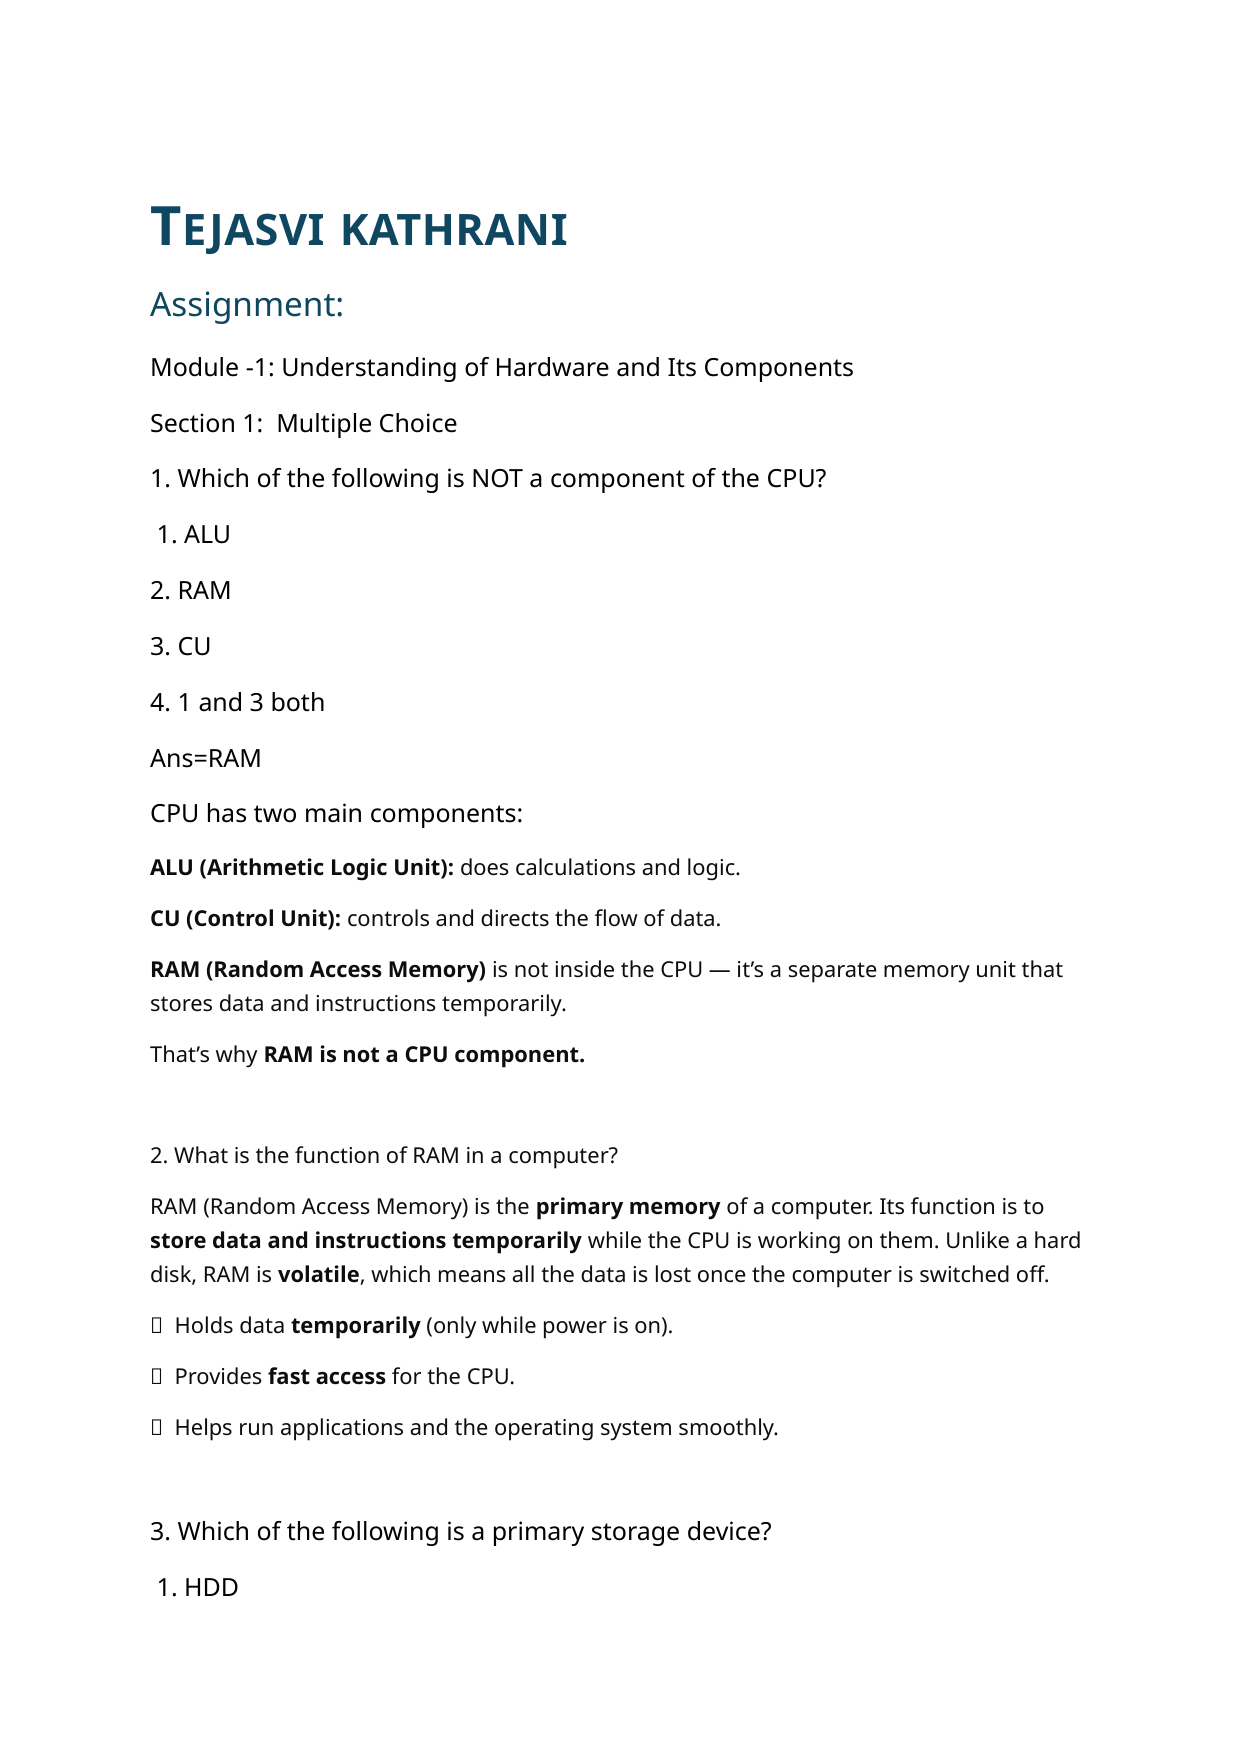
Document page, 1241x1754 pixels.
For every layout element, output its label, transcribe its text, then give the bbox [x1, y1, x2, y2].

text 1. HDD [150, 1569, 1090, 1603]
text 1. Which of the following is NOT a component of the CPU? [150, 461, 1090, 495]
text 2. RAM [150, 573, 1090, 607]
text 3. Which of the following is a primary storage device? [150, 1514, 1090, 1548]
text RAM (Random Access Memory) is the primary memory of a computer. Its function is to store data and instructions temporarily while the CPU is working on them. Unlike a hard disk, RAM is volatile, which means all the data is lost once the computer is switched off. [150, 1191, 1090, 1289]
text  Helps run applications and the operating system smoothly. [150, 1412, 1090, 1442]
text RAM (Random Access Memory) is not inside the CPU — it’s a separate memory unit that stores data and instructions temporarily. [150, 954, 1090, 1018]
text Module -1: Understanding of Hardware and Its Components [150, 349, 1090, 383]
text 2. What is the function of RAM in a computer? [150, 1140, 1090, 1170]
text ALU (Arithmetic Logic Unit): does calculations and logic. [150, 852, 1090, 882]
text  Holds data temporarily (only while power is on). [150, 1310, 1090, 1340]
text Section 1: Multiple Choice [150, 405, 1090, 439]
text CU (Control Unit): controls and directs the flow of data. [150, 903, 1090, 933]
text 3. CU [150, 629, 1090, 663]
text  Provides fast access for the CPU. [150, 1361, 1090, 1391]
text That’s why RAM is not a CPU component. [150, 1039, 1090, 1068]
text Ans=RAM [150, 740, 1090, 774]
subtitle Tejasvi kathrani [150, 187, 1090, 261]
text Assignment: [150, 281, 1090, 326]
text 4. 1 and 3 both [150, 684, 1090, 718]
text 1. ALU [150, 517, 1090, 551]
text CPU has two main components: [150, 796, 1090, 830]
